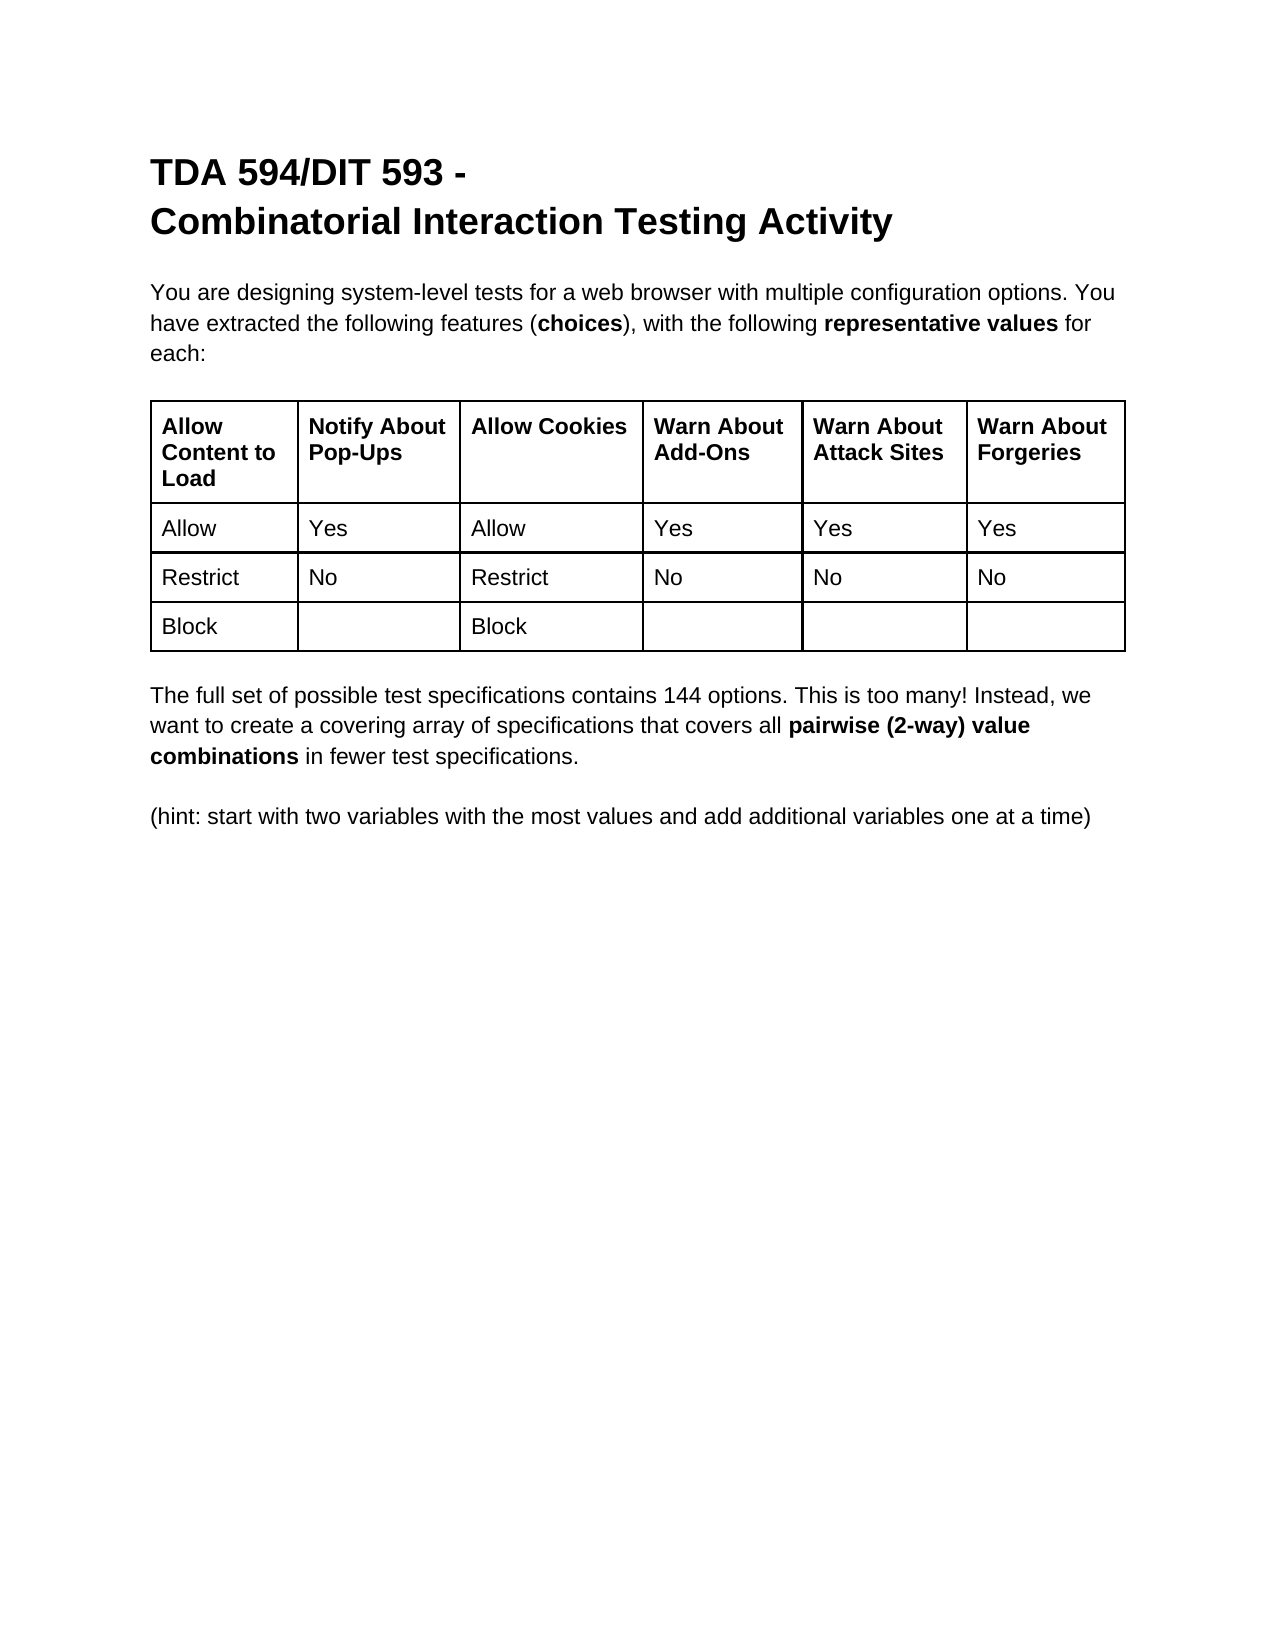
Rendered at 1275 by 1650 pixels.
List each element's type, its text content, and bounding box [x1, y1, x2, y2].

table_cell Restrict [461, 554, 642, 601]
table_cell Allow [152, 504, 297, 551]
table_cell No [644, 554, 801, 601]
text TDA 594/DIT 593 - Combinatorial Interaction Testing Activity [150, 150, 1125, 243]
table_cell No [968, 554, 1124, 601]
table_cell Yes [299, 504, 459, 551]
table_cell [644, 603, 801, 650]
table_header Warn About Add-Ons [644, 402, 801, 502]
text The full set of possible test specifications contains 144 options. This is too many! Instead, we want to create a covering array of specifications that covers all pairwise (2-way) value combinations in fewer test specifications. [150, 682, 1125, 769]
table_cell Allow [461, 504, 642, 551]
table_cell [968, 603, 1124, 650]
table_cell Yes [968, 504, 1124, 551]
table_header Notify About Pop-Ups [299, 402, 459, 502]
table_header Allow Content to Load [152, 402, 297, 502]
table_header Warn About Forgeries [968, 402, 1124, 502]
table_cell Block [461, 603, 642, 650]
table_cell No [804, 554, 966, 601]
table_cell [804, 603, 966, 650]
table_header Warn About Attack Sites [804, 402, 966, 502]
table_cell Block [152, 603, 297, 650]
table_cell No [299, 554, 459, 601]
table_cell Restrict [152, 554, 297, 601]
table_cell [299, 603, 459, 650]
table_cell Yes [804, 504, 966, 551]
table_cell Yes [644, 504, 801, 551]
text (hint: start with two variables with the most values and add additional variables one at a time) [150, 803, 1125, 829]
text You are designing system-level tests for a web browser with multiple configuration options. You have extracted the following features (choices), with the following representative values for each: [150, 279, 1125, 366]
table_header Allow Cookies [461, 402, 642, 502]
